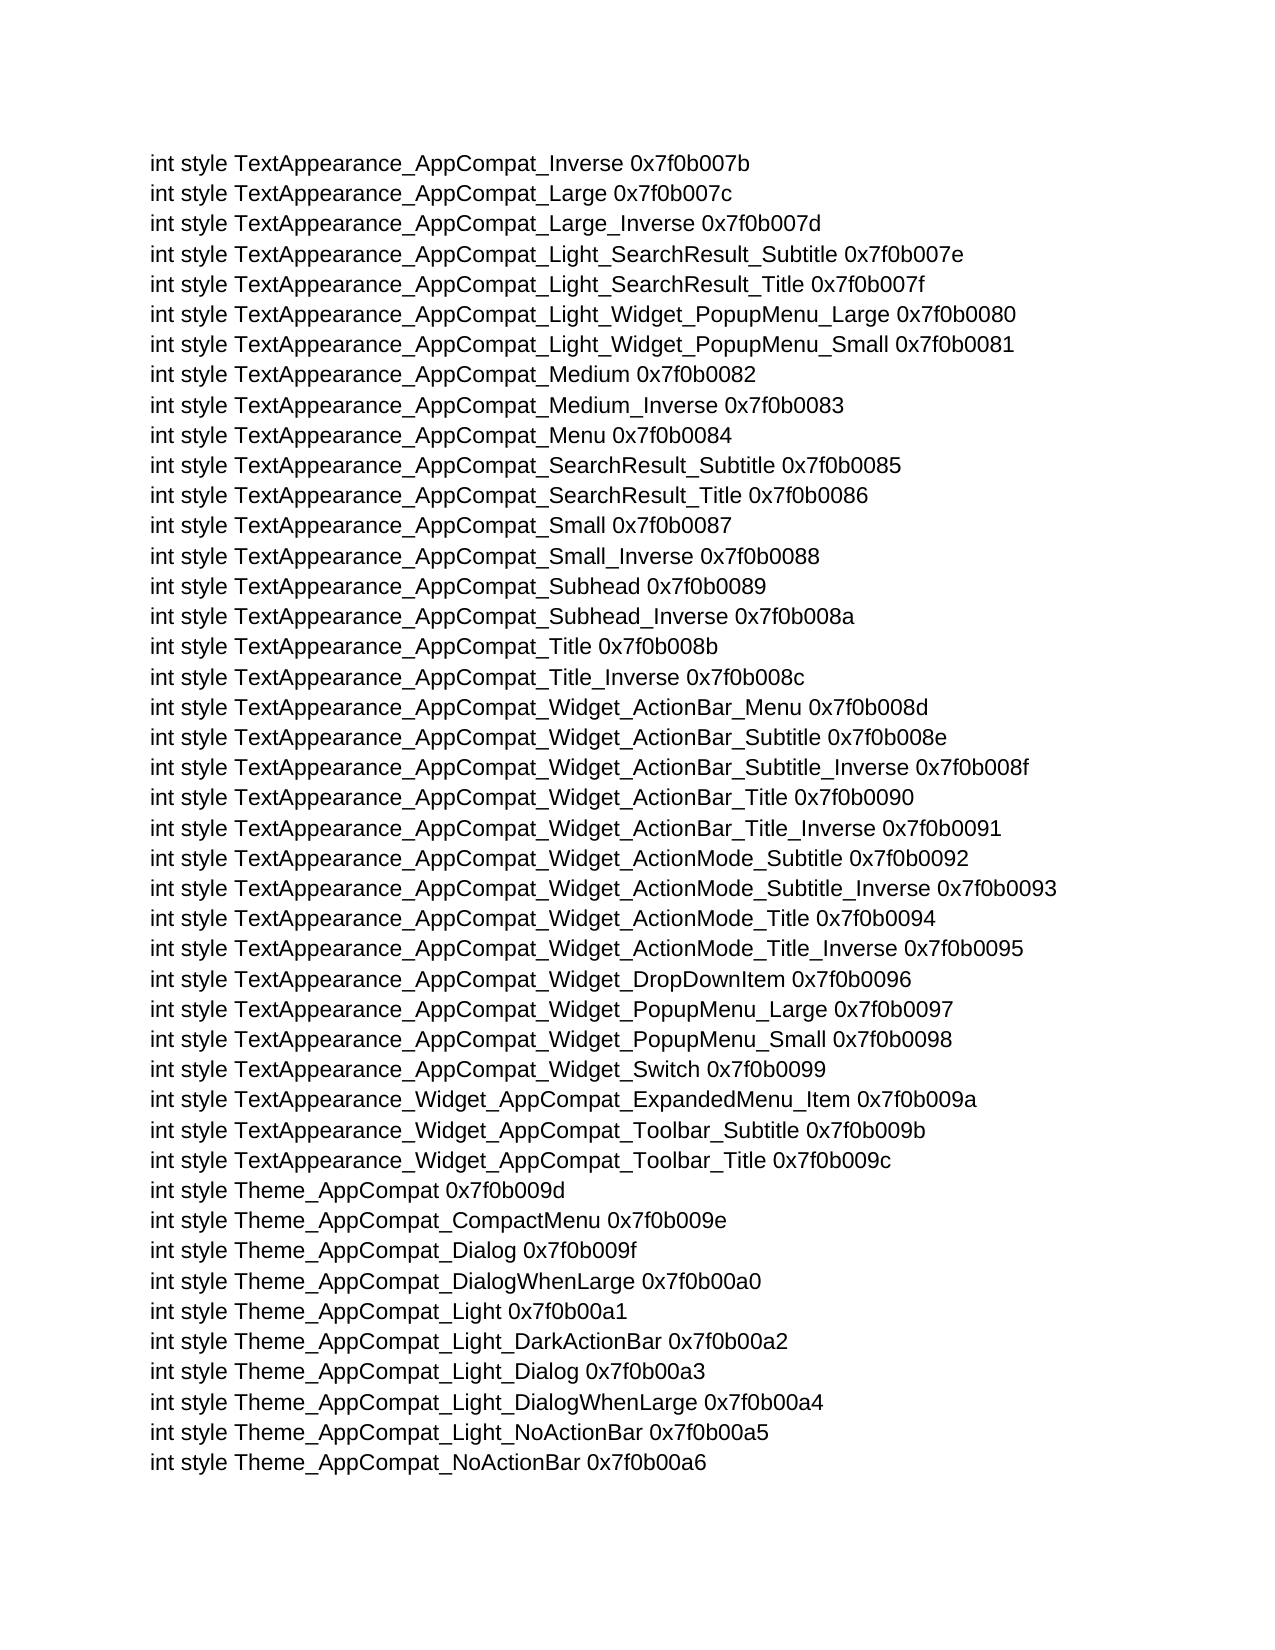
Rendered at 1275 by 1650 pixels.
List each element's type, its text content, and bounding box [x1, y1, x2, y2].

text int style TextAppearance_AppCompat_SearchResult_Title 0x7f0b0086 [150, 482, 1125, 509]
text int style Theme_AppCompat_Light_Dialog 0x7f0b00a3 [150, 1358, 1125, 1385]
text int style Theme_AppCompat_NoActionBar 0x7f0b00a6 [150, 1449, 1125, 1475]
text int style TextAppearance_AppCompat_Title_Inverse 0x7f0b008c [150, 663, 1125, 690]
text int style TextAppearance_AppCompat_Widget_ActionBar_Title_Inverse 0x7f0b0091 [150, 814, 1125, 841]
text int style TextAppearance_AppCompat_Subhead_Inverse 0x7f0b008a [150, 603, 1125, 629]
text int style TextAppearance_AppCompat_Large_Inverse 0x7f0b007d [150, 210, 1125, 237]
text int style TextAppearance_AppCompat_Light_SearchResult_Title 0x7f0b007f [150, 271, 1125, 297]
text int style Theme_AppCompat_DialogWhenLarge 0x7f0b00a0 [150, 1268, 1125, 1294]
text int style Theme_AppCompat_Dialog 0x7f0b009f [150, 1237, 1125, 1264]
text int style TextAppearance_AppCompat_Inverse 0x7f0b007b [150, 150, 1125, 176]
text int style TextAppearance_AppCompat_Widget_PopupMenu_Small 0x7f0b0098 [150, 1026, 1125, 1052]
text int style Theme_AppCompat_Light 0x7f0b00a1 [150, 1298, 1125, 1324]
text int style TextAppearance_AppCompat_Widget_ActionMode_Subtitle 0x7f0b0092 [150, 845, 1125, 871]
text int style Theme_AppCompat_Light_DialogWhenLarge 0x7f0b00a4 [150, 1388, 1125, 1415]
text int style Theme_AppCompat_CompactMenu 0x7f0b009e [150, 1207, 1125, 1234]
text int style Theme_AppCompat_Light_NoActionBar 0x7f0b00a5 [150, 1419, 1125, 1445]
text int style TextAppearance_AppCompat_Widget_ActionBar_Title 0x7f0b0090 [150, 784, 1125, 811]
text int style Theme_AppCompat_Light_DarkActionBar 0x7f0b00a2 [150, 1328, 1125, 1354]
text int style TextAppearance_Widget_AppCompat_Toolbar_Subtitle 0x7f0b009b [150, 1117, 1125, 1143]
text int style TextAppearance_AppCompat_Widget_ActionMode_Title_Inverse 0x7f0b0095 [150, 935, 1125, 962]
text int style Theme_AppCompat 0x7f0b009d [150, 1177, 1125, 1203]
text int style TextAppearance_AppCompat_Light_Widget_PopupMenu_Large 0x7f0b0080 [150, 301, 1125, 327]
text int style TextAppearance_AppCompat_Widget_ActionMode_Title 0x7f0b0094 [150, 905, 1125, 932]
text int style TextAppearance_AppCompat_Widget_ActionBar_Subtitle_Inverse 0x7f0b008f [150, 754, 1125, 781]
text int style TextAppearance_Widget_AppCompat_Toolbar_Title 0x7f0b009c [150, 1147, 1125, 1173]
text int style TextAppearance_AppCompat_Menu 0x7f0b0084 [150, 422, 1125, 448]
text int style TextAppearance_AppCompat_Light_Widget_PopupMenu_Small 0x7f0b0081 [150, 331, 1125, 358]
text int style TextAppearance_AppCompat_Small 0x7f0b0087 [150, 512, 1125, 539]
text int style TextAppearance_AppCompat_Widget_PopupMenu_Large 0x7f0b0097 [150, 996, 1125, 1022]
text int style TextAppearance_AppCompat_Light_SearchResult_Subtitle 0x7f0b007e [150, 241, 1125, 267]
text int style TextAppearance_AppCompat_Widget_ActionBar_Subtitle 0x7f0b008e [150, 724, 1125, 750]
text int style TextAppearance_AppCompat_Small_Inverse 0x7f0b0088 [150, 543, 1125, 569]
text int style TextAppearance_AppCompat_Widget_ActionMode_Subtitle_Inverse 0x7f0b0093 [150, 875, 1125, 901]
text int style TextAppearance_Widget_AppCompat_ExpandedMenu_Item 0x7f0b009a [150, 1086, 1125, 1113]
text int style TextAppearance_AppCompat_Widget_ActionBar_Menu 0x7f0b008d [150, 694, 1125, 720]
text int style TextAppearance_AppCompat_Subhead 0x7f0b0089 [150, 573, 1125, 599]
text int style TextAppearance_AppCompat_Widget_DropDownItem 0x7f0b0096 [150, 966, 1125, 992]
text int style TextAppearance_AppCompat_Title 0x7f0b008b [150, 633, 1125, 660]
text int style TextAppearance_AppCompat_Medium_Inverse 0x7f0b0083 [150, 392, 1125, 418]
text int style TextAppearance_AppCompat_Medium 0x7f0b0082 [150, 361, 1125, 388]
text int style TextAppearance_AppCompat_SearchResult_Subtitle 0x7f0b0085 [150, 452, 1125, 478]
text int style TextAppearance_AppCompat_Widget_Switch 0x7f0b0099 [150, 1056, 1125, 1083]
text int style TextAppearance_AppCompat_Large 0x7f0b007c [150, 180, 1125, 207]
